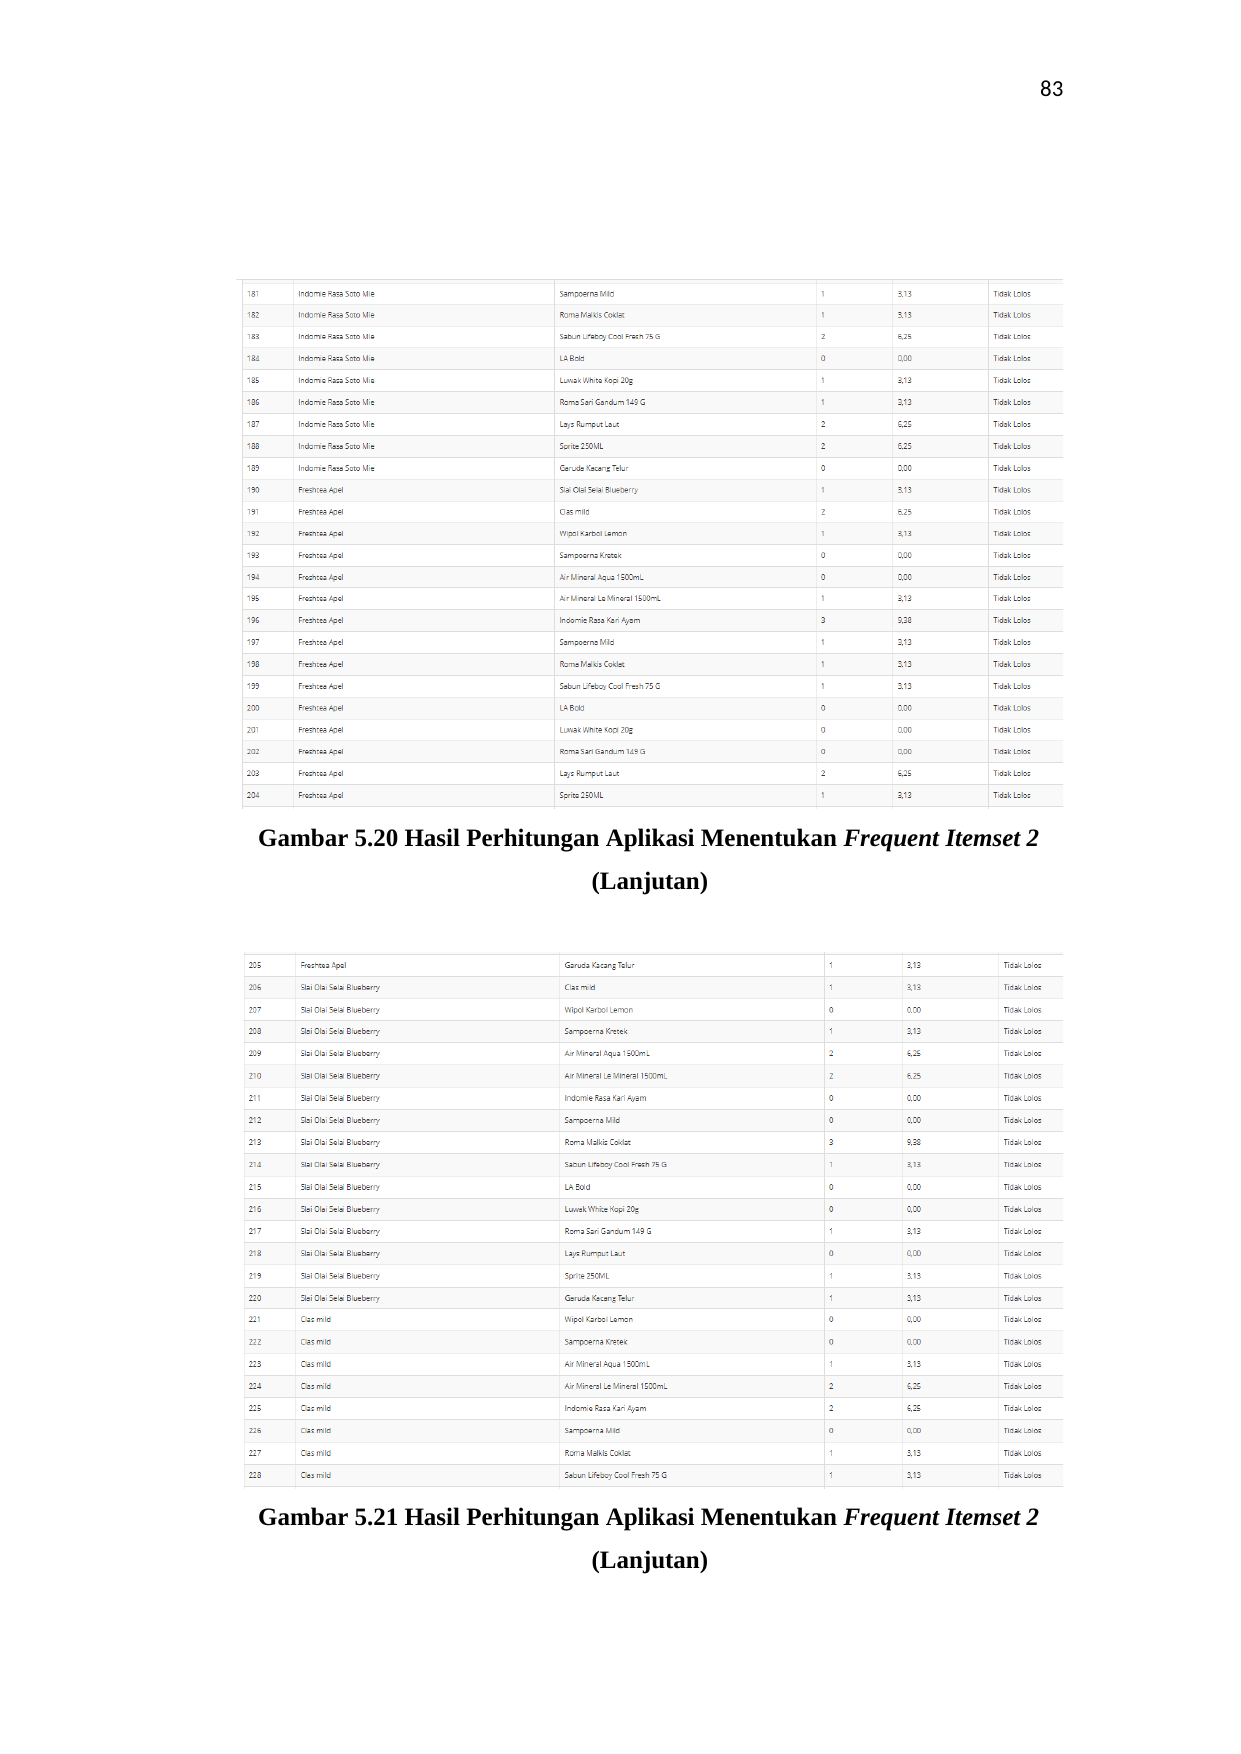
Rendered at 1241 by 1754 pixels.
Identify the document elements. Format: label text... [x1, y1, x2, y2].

list Gambar 5.20 Hasil Perhitungan Aplikasi Menentukan Frequent Itemset 2 (Lanjutan) [236, 823, 1063, 895]
picture [236, 279, 1064, 809]
picture [236, 952, 1064, 1489]
list Gambar 5.21 Hasil Perhitungan Aplikasi Menentukan Frequent Itemset 2 (Lanjutan) [236, 1502, 1063, 1574]
